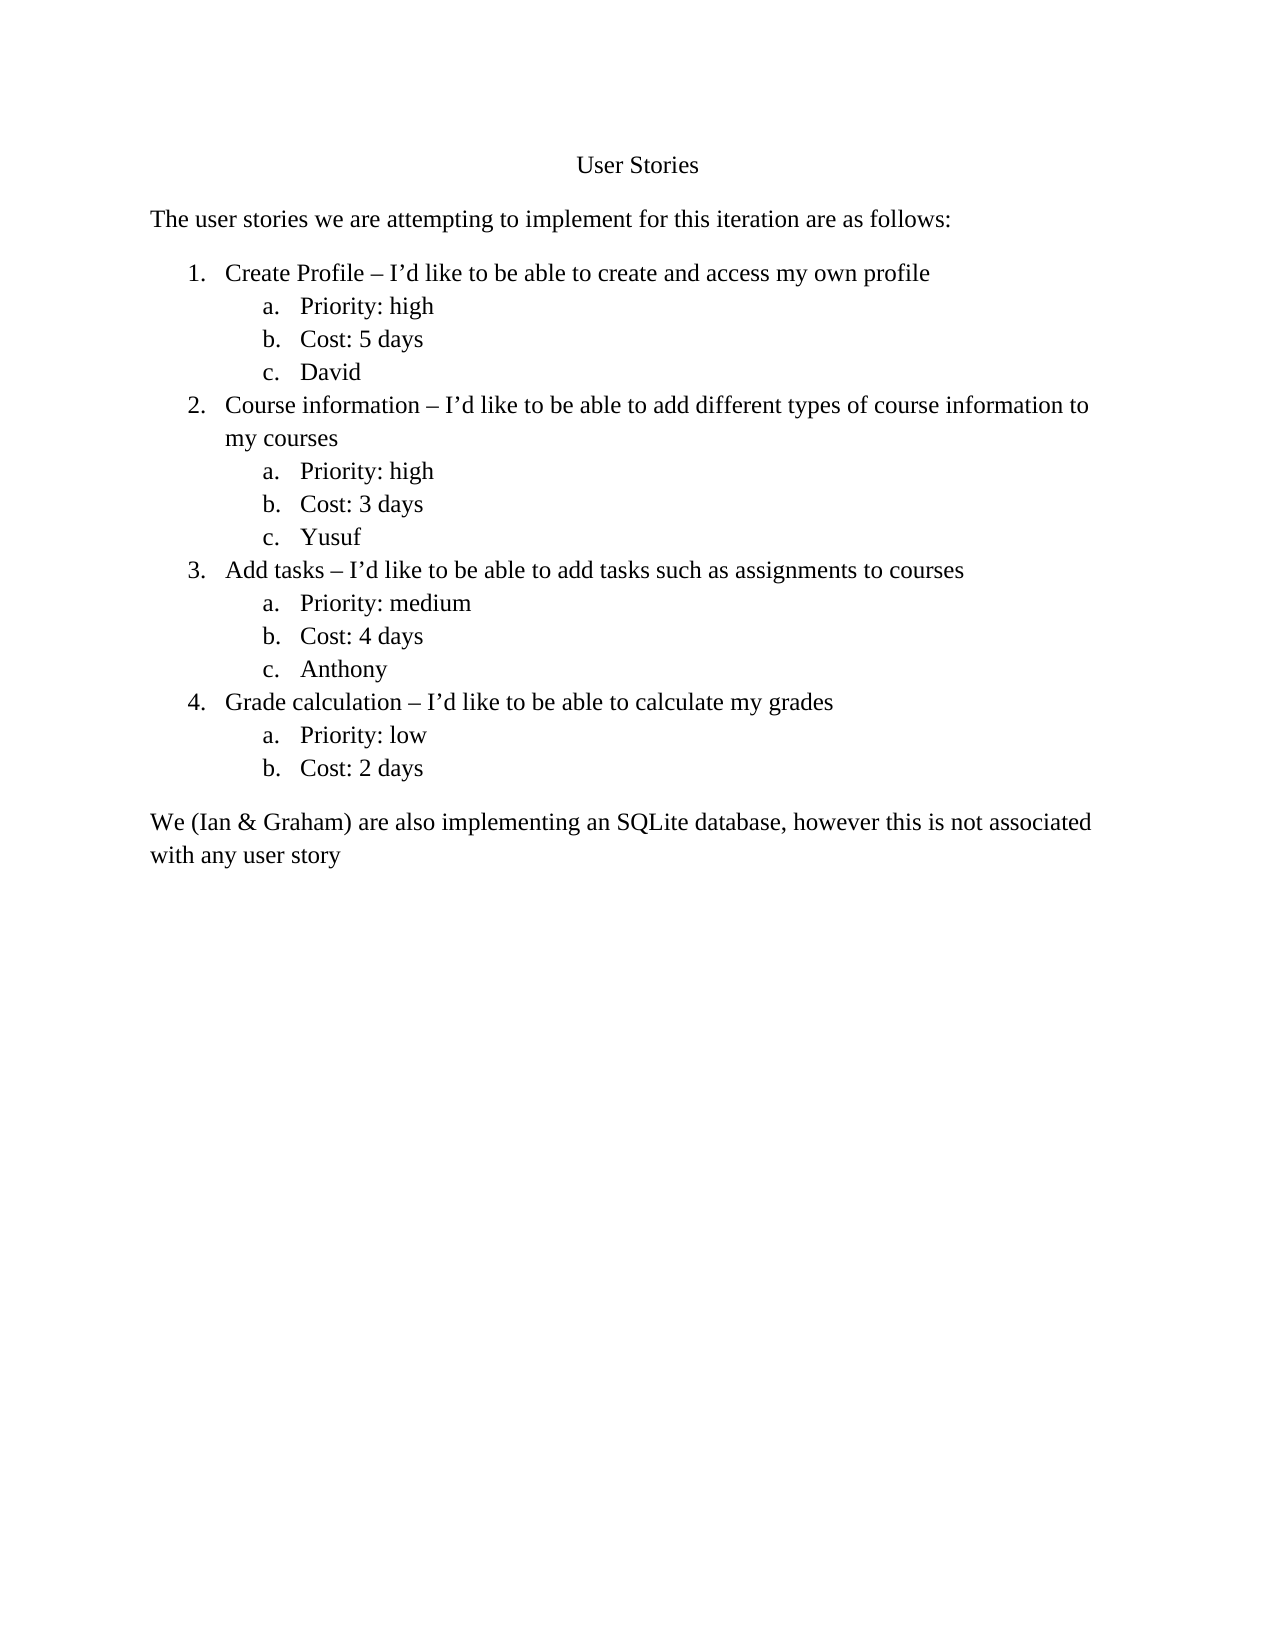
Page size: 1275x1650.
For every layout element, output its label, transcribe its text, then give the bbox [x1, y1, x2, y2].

list Anthony [262, 654, 1125, 683]
list Cost: 5 days [262, 324, 1125, 352]
list David [262, 357, 1125, 386]
list Course information – I’d like to be able to add different types of course information to my courses [187, 390, 1125, 452]
list Cost: 4 days [262, 621, 1125, 650]
list Cost: 2 days [262, 753, 1125, 782]
list Yusuf [262, 522, 1125, 551]
list Grade calculation – I’d like to be able to calculate my grades [187, 687, 1125, 716]
text We (Ian & Graham) are also implementing an SQLite database, however this is not associated with any user story [150, 807, 1125, 869]
list Add tasks – I’d like to be able to add tasks such as assignments to courses [187, 555, 1125, 584]
list Cost: 3 days [262, 489, 1125, 518]
list Priority: high [262, 291, 1125, 319]
list Priority: medium [262, 588, 1125, 617]
list Priority: low [262, 720, 1125, 749]
list Create Profile – I’d like to be able to create and access my own profile [187, 258, 1125, 286]
text The user stories we are attempting to implement for this iteration are as follows: [150, 204, 1125, 233]
list Priority: high [262, 456, 1125, 484]
text User Stories [150, 150, 1125, 179]
